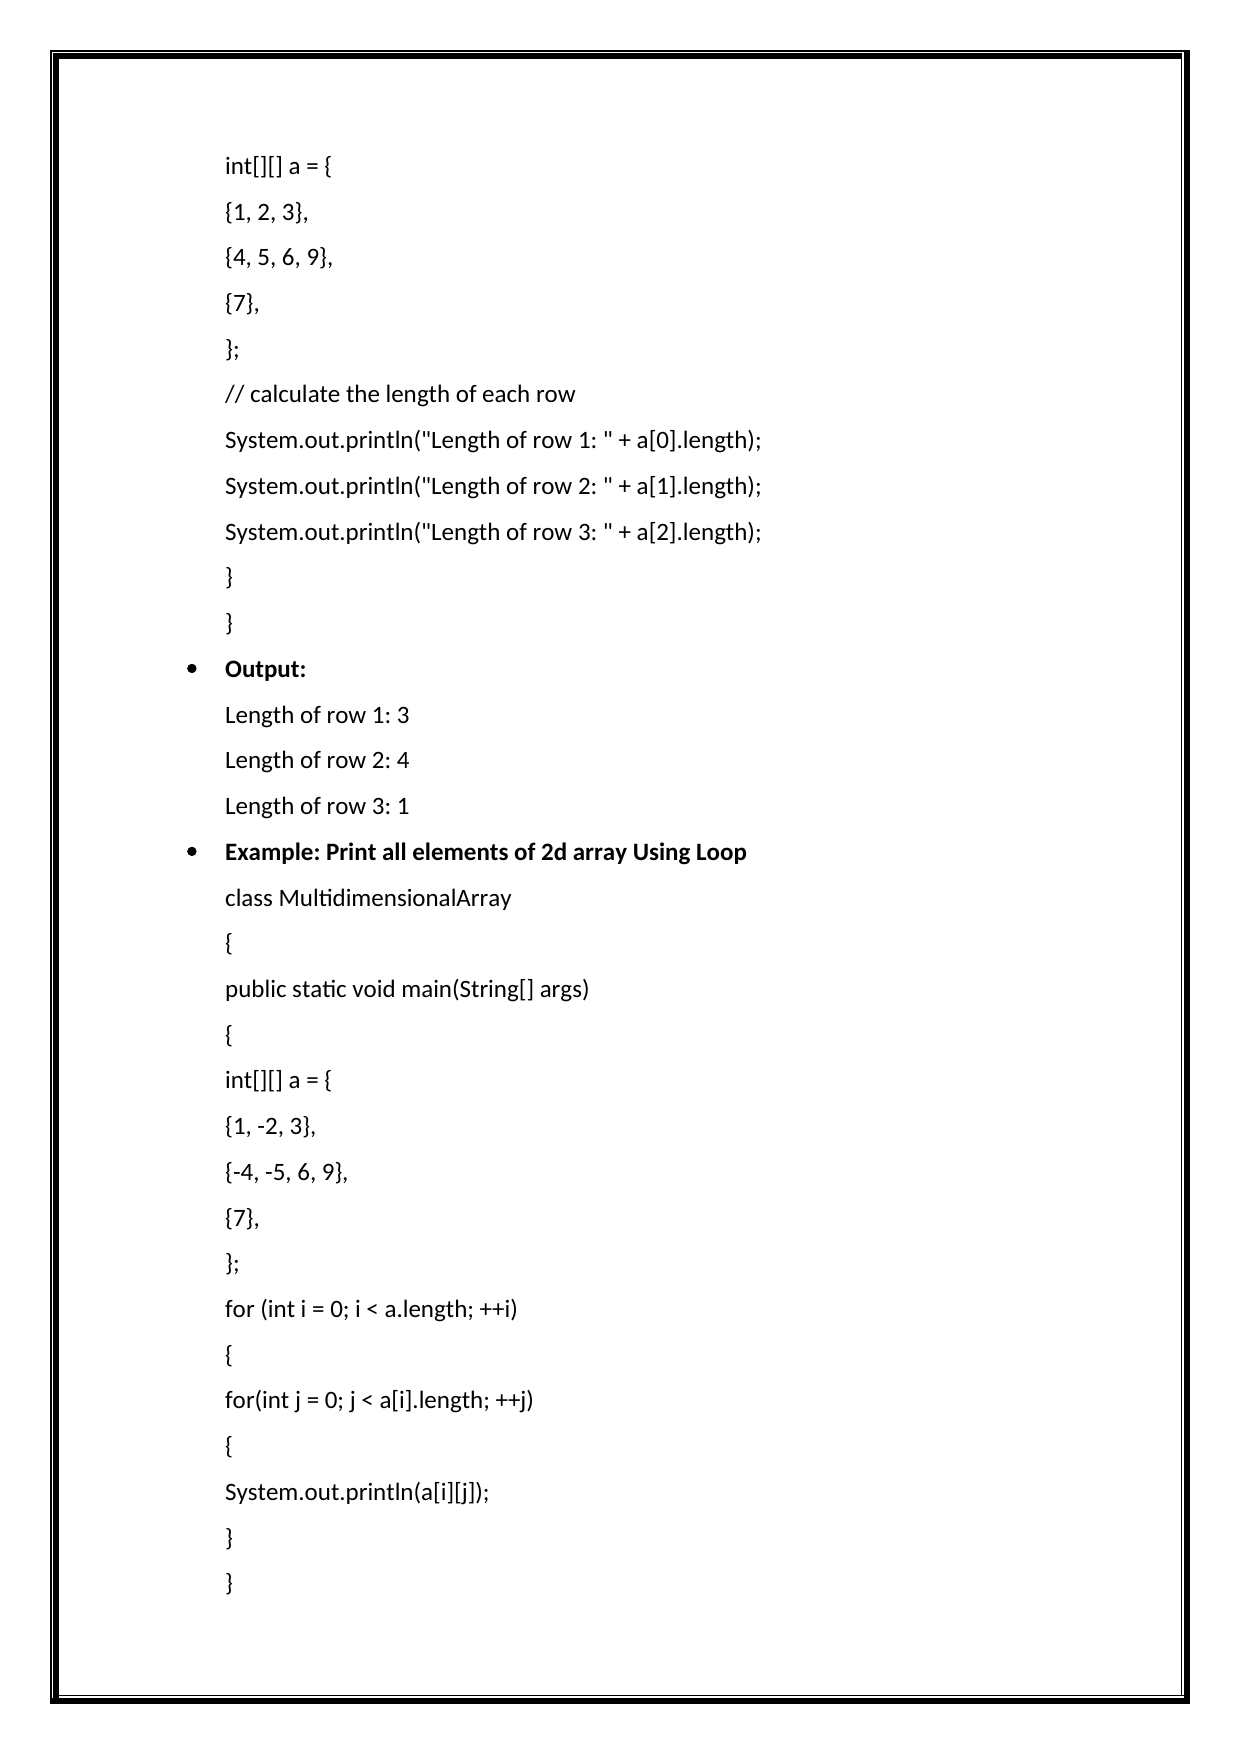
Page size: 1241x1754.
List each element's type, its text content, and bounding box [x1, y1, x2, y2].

list Length of row 3: 1 [225, 790, 1090, 821]
list { [225, 927, 1090, 958]
list } [225, 607, 1090, 638]
list {7}, [225, 1202, 1090, 1232]
list } [225, 1522, 1090, 1552]
list class MultidimensionalArray [225, 882, 1090, 912]
list }; [225, 1247, 1090, 1278]
list {1, -2, 3}, [225, 1110, 1090, 1141]
list {-4, -5, 6, 9}, [225, 1156, 1090, 1187]
list System.out.println("Length of row 1: " + a[0].length); [225, 424, 1090, 455]
list } [225, 1568, 1090, 1598]
list Length of row 1: 3 [225, 699, 1090, 729]
list System.out.println(a[i][j]); [225, 1476, 1090, 1507]
list System.out.println("Length of row 3: " + a[2].length); [225, 516, 1090, 546]
list int[][] a = { [225, 1064, 1090, 1095]
list Output: [187, 653, 1090, 683]
list Length of row 2: 4 [225, 744, 1090, 775]
list { [225, 1339, 1090, 1369]
list { [225, 1430, 1090, 1461]
list } [225, 562, 1090, 592]
list Example: Print all elements of 2d array Using Loop [187, 836, 1090, 866]
list {4, 5, 6, 9}, [225, 241, 1090, 272]
list for (int i = 0; i < a.length; ++i) [225, 1293, 1090, 1324]
list int[][] a = { [225, 150, 1090, 181]
list }; [225, 333, 1090, 363]
list public static void main(String[] args) [225, 973, 1090, 1004]
list System.out.println("Length of row 2: " + a[1].length); [225, 470, 1090, 501]
list // calculate the length of each row [225, 379, 1090, 409]
list for(int j = 0; j < a[i].length; ++j) [225, 1385, 1090, 1415]
list {1, 2, 3}, [225, 196, 1090, 226]
list {7}, [225, 287, 1090, 318]
list { [225, 1019, 1090, 1049]
